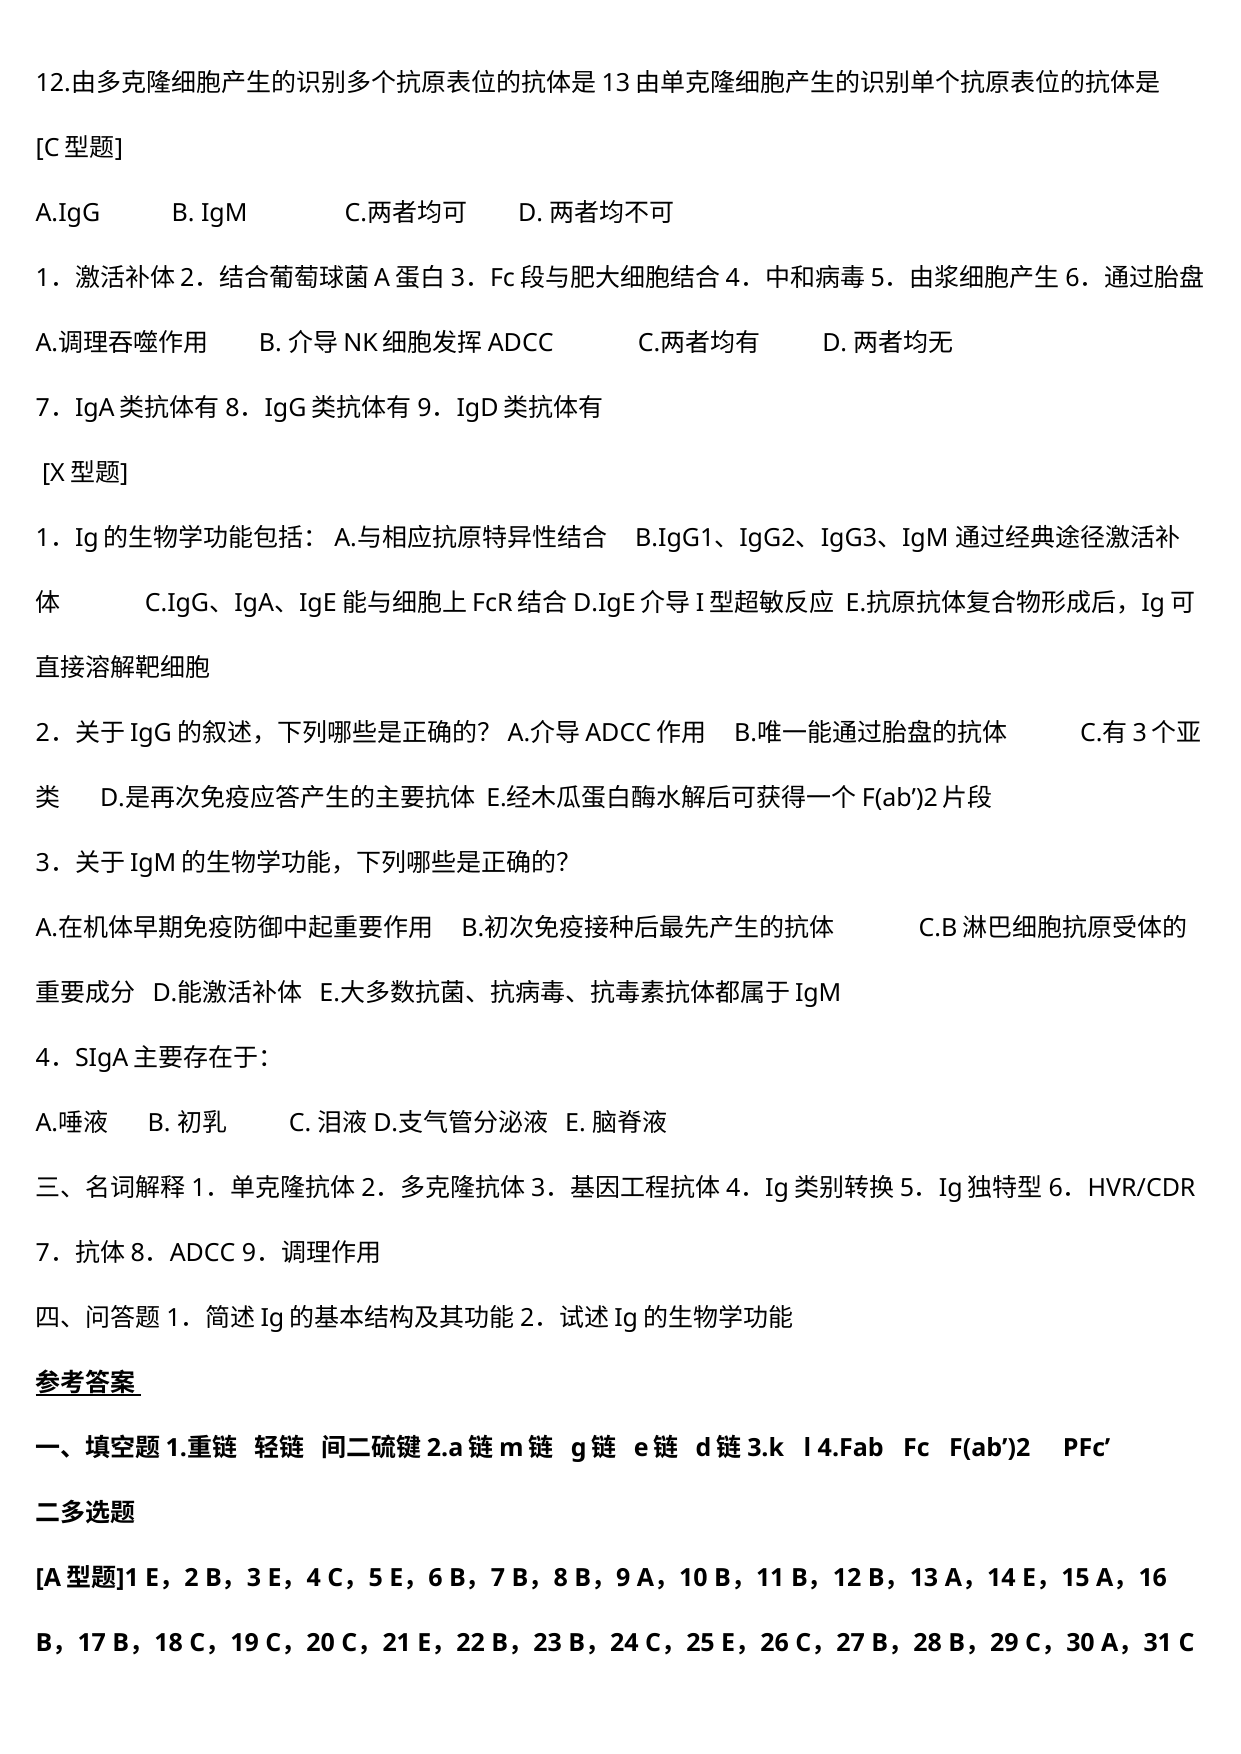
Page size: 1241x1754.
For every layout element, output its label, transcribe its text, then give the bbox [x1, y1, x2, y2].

text A.IgG B. IgM C.两者均可 D. 两者均不可 [35, 178, 1205, 243]
text 12.由多克隆细胞产生的识别多个抗原表位的抗体是 13由单克隆细胞产生的识别单个抗原表位的抗体是 [35, 48, 1205, 113]
text [X型题] [35, 438, 1205, 503]
text 参考答案 [35, 1348, 1205, 1413]
text 一、填空题1.重链 轻链 间二硫键 2.a链 m链 g链 e链 d链 3.k l 4.Fab Fc F(ab’)2 PFc’ [35, 1413, 1205, 1478]
text A.在机体早期免疫防御中起重要作用 B.初次免疫接种后最先产生的抗体 C.B淋巴细胞抗原受体的重要成分 D.能激活补体 E.大多数抗菌、抗病毒、抗毒素抗体都属于IgM [35, 893, 1205, 1023]
text A.唾液 B. 初乳 C. 泪液 D.支气管分泌液 E. 脑脊液 [35, 1088, 1205, 1153]
text 四、问答题 1．简述Ig的基本结构及其功能 2．试述Ig的生物学功能 [35, 1283, 1205, 1348]
text [C型题] [35, 113, 1205, 178]
text A.调理吞噬作用 B. 介导NK细胞发挥ADCC C.两者均有 D. 两者均无 [35, 308, 1205, 373]
text 1．激活补体2．结合葡萄球菌A蛋白 3．Fc段与肥大细胞结合 4．中和病毒 5．由浆细胞产生 6．通过胎盘 [35, 243, 1205, 308]
text [A型题]1 E，2 B，3 E，4 C，5 E，6 B，7 B，8 B，9 A，10 B，11 B，12 B，13 A，14 E，15 A，16 B，17 B，18 C，19 C，20 C，21 E，22 B，23 B，24 C，25 E，26 C，27 B，28 B，29 C，30 A，31 C [35, 1543, 1205, 1673]
text 2．关于IgG的叙述，下列哪些是正确的？ A.介导ADCC作用 B.唯一能通过胎盘的抗体 C.有3个亚类 D.是再次免疫应答产生的主要抗体 E.经木瓜蛋白酶水解后可获得一个F(ab’)2片段 [35, 698, 1205, 828]
text 三、名词解释 1．单克隆抗体 2．多克隆抗体 3．基因工程抗体 4．Ig类别转换 5．Ig独特型 6．HVR/CDR 7．抗体 8．ADCC 9．调理作用 [35, 1153, 1205, 1283]
text 1．Ig的生物学功能包括： A.与相应抗原特异性结合 B.IgG1、IgG2、IgG3、IgM 通过经典途径激活补体 C.IgG、IgA、IgE能与细胞上FcR结合 D.IgE介导I型超敏反应 E.抗原抗体复合物形成后，Ig可直接溶解靶细胞 [35, 503, 1205, 698]
text 3．关于IgM的生物学功能，下列哪些是正确的？ [35, 828, 1205, 893]
text 7．IgA类抗体有 8．IgG类抗体有 9．IgD类抗体有 [35, 373, 1205, 438]
text 二多选题 [35, 1478, 1205, 1543]
text 4．SIgA主要存在于： [35, 1023, 1205, 1088]
